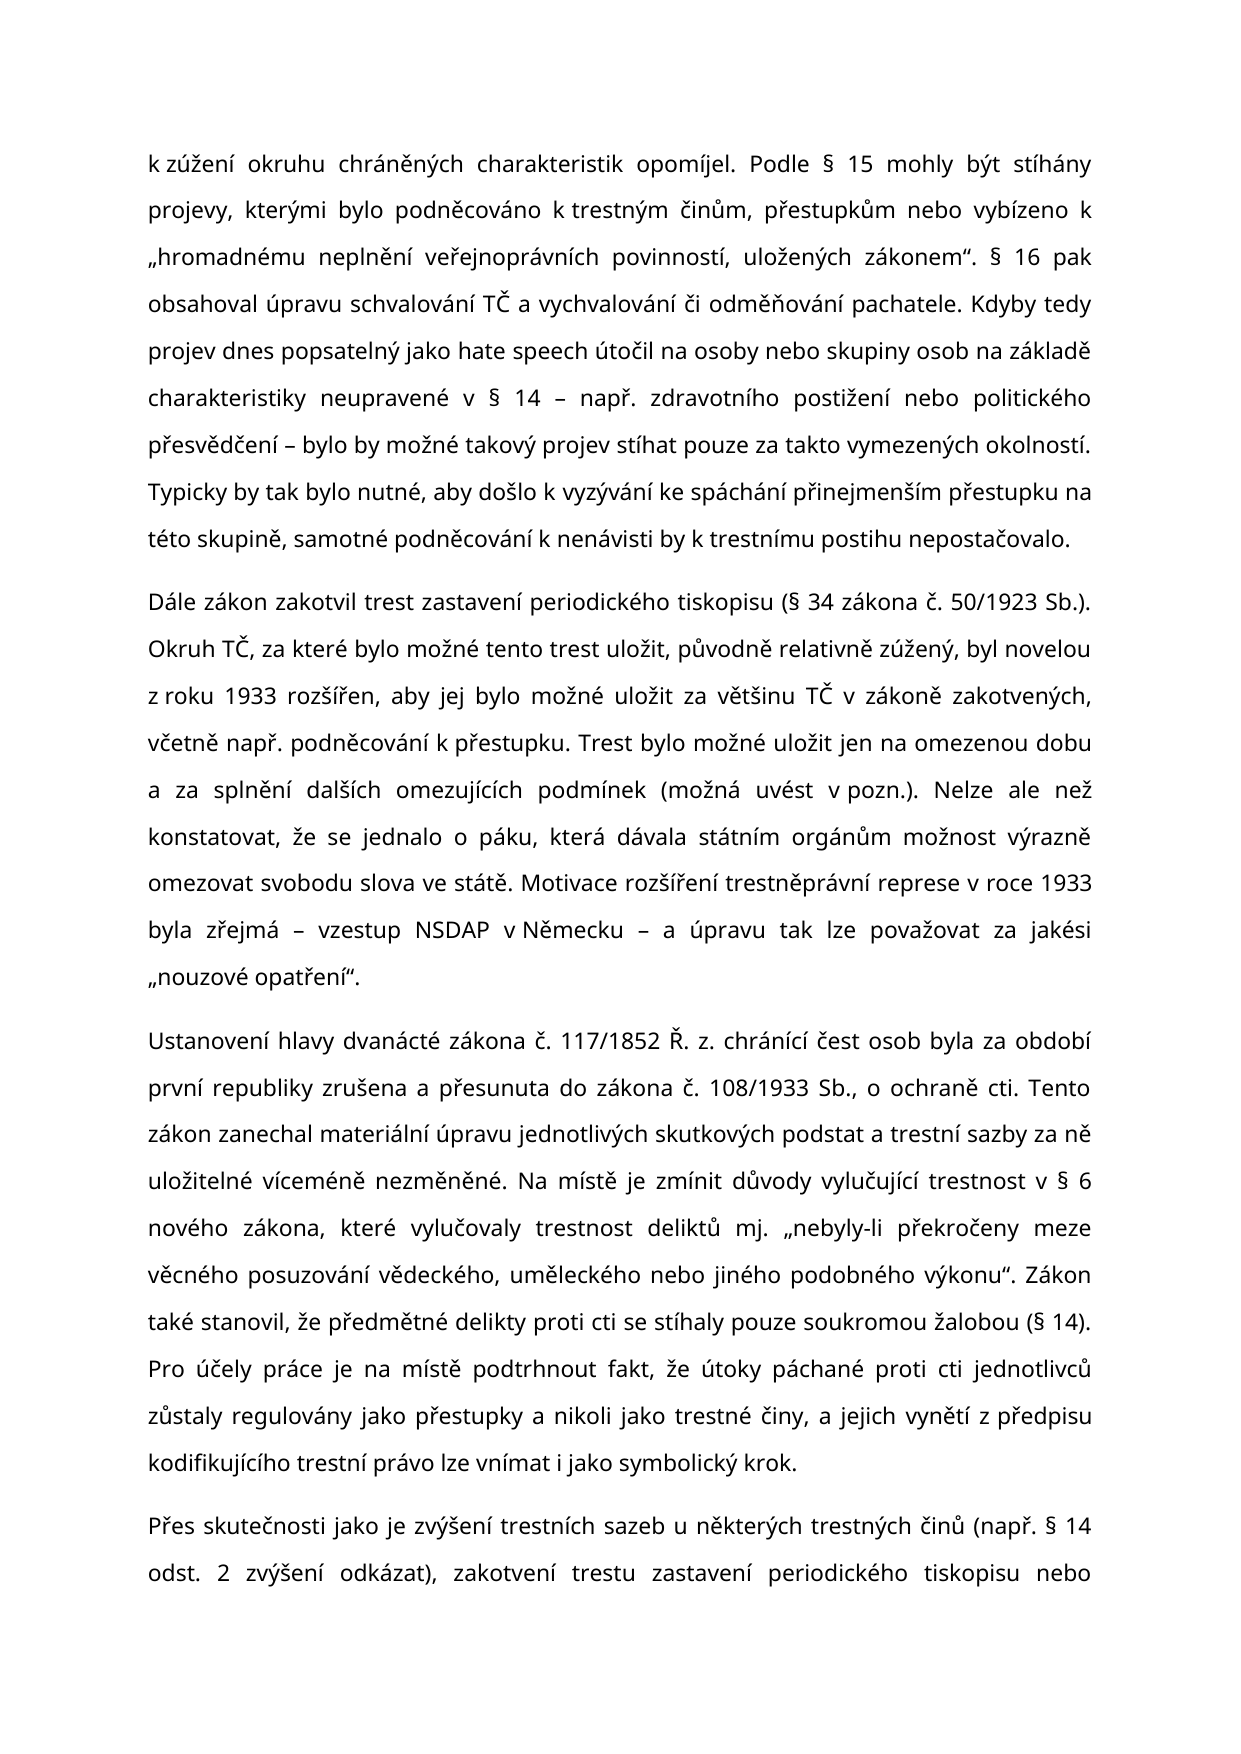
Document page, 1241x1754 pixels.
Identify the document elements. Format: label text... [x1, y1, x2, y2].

text Ustanovení hlavy dvanácté zákona č. 117/1852 Ř. z. chránící čest osob byla za období první republiky zrušena a přesunuta do zákona č. 108/1933 Sb., o ochraně cti. Tento zákon zanechal materiální úpravu jednotlivých skutkových podstat a trestní sazby za ně uložitelné víceméně nezměněné. Na místě je zmínit důvody vylučující trestnost v § 6 nového zákona, které vylučovaly trestnost deliktů mj. „nebyly-li překročeny meze věcného posuzování vědeckého, uměleckého nebo jiného podobného výkonu“. Zákon také stanovil, že předmětné delikty proti cti se stíhaly pouze soukromou žalobou (§ 14). Pro účely práce je na místě podtrhnout fakt, že útoky páchané proti cti jednotlivců zůstaly regulovány jako přestupky a nikoli jako trestné činy, a jejich vynětí z předpisu kodifikujícího trestní právo lze vnímat i jako symbolický krok. [148, 1025, 1093, 1478]
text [148, 1510, 1093, 1588]
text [148, 148, 1093, 554]
text Dále zákon zakotvil trest zastavení periodického tiskopisu (§ 34 zákona č. 50/1923 Sb.). Okruh TČ, za které bylo možné tento trest uložit, původně relativně zúžený, byl novelou z roku 1933 rozšířen, aby jej bylo možné uložit za většinu TČ v zákoně zakotvených, včetně např. podněcování k přestupku. Trest bylo možné uložit jen na omezenou dobu a za splnění dalších omezujících podmínek (možná uvést v pozn.). Nelze ale než konstatovat, že se jednalo o páku, která dávala státním orgánům možnost výrazně omezovat svobodu slova ve státě. Motivace rozšíření trestněprávní represe v roce 1933 byla zřejmá – vzestup NSDAP v Německu – a úpravu tak lze považovat za jakési „nouzové opatření“. [148, 586, 1093, 992]
